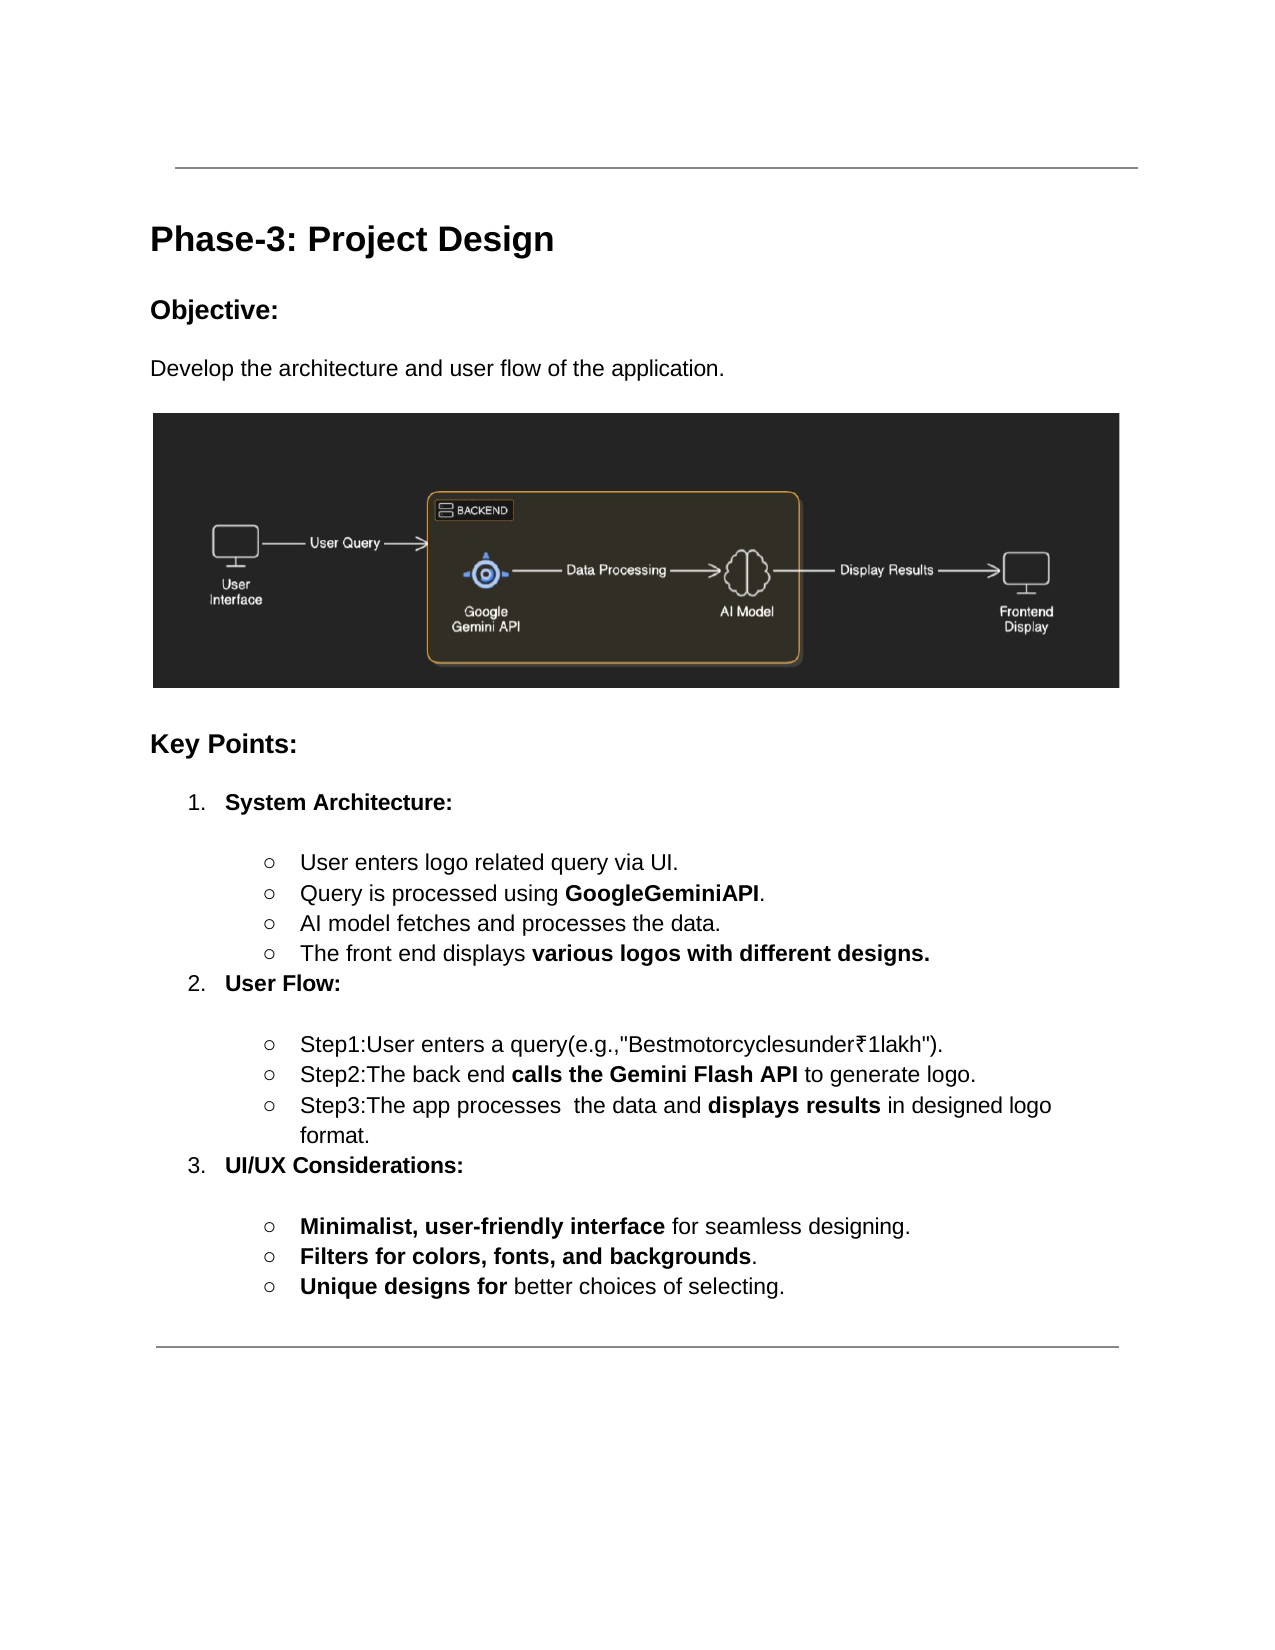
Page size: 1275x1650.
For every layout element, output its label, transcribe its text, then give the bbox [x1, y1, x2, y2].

subtitle Objective: [150, 294, 1189, 325]
list User Flow: [187, 970, 1189, 997]
list Query is processed using GoogleGeminiAPI. [262, 879, 1189, 906]
list Unique designs for better choices of selecting. [262, 1273, 1189, 1300]
list User enters logo related query via UI. [262, 849, 1189, 876]
list UI/UX Considerations: [187, 1152, 1189, 1178]
list Step1:User enters a query(e.g.,"Bestmotorcyclesunder₹1lakh"). [262, 1031, 1189, 1057]
text Develop the architecture and user flow of the application. [150, 355, 1189, 381]
list AI model fetches and processes the data. [262, 910, 1189, 936]
list Filters for colors, fonts, and backgrounds. [262, 1243, 1189, 1269]
subtitle Phase-3: Project Design [150, 218, 1189, 258]
subtitle Key Points: [150, 728, 1189, 759]
list Step3:The app processes the data and displays results in designed logo format. [262, 1092, 1078, 1148]
list Step2:The back end calls the Gemini Flash API to generate logo. [262, 1061, 1189, 1088]
list Minimalist, user-friendly interface for seamless designing. [262, 1213, 1189, 1239]
list System Architecture: [187, 789, 1189, 815]
list The front end displays various logos with different designs. [262, 940, 1189, 966]
picture [153, 413, 1120, 688]
